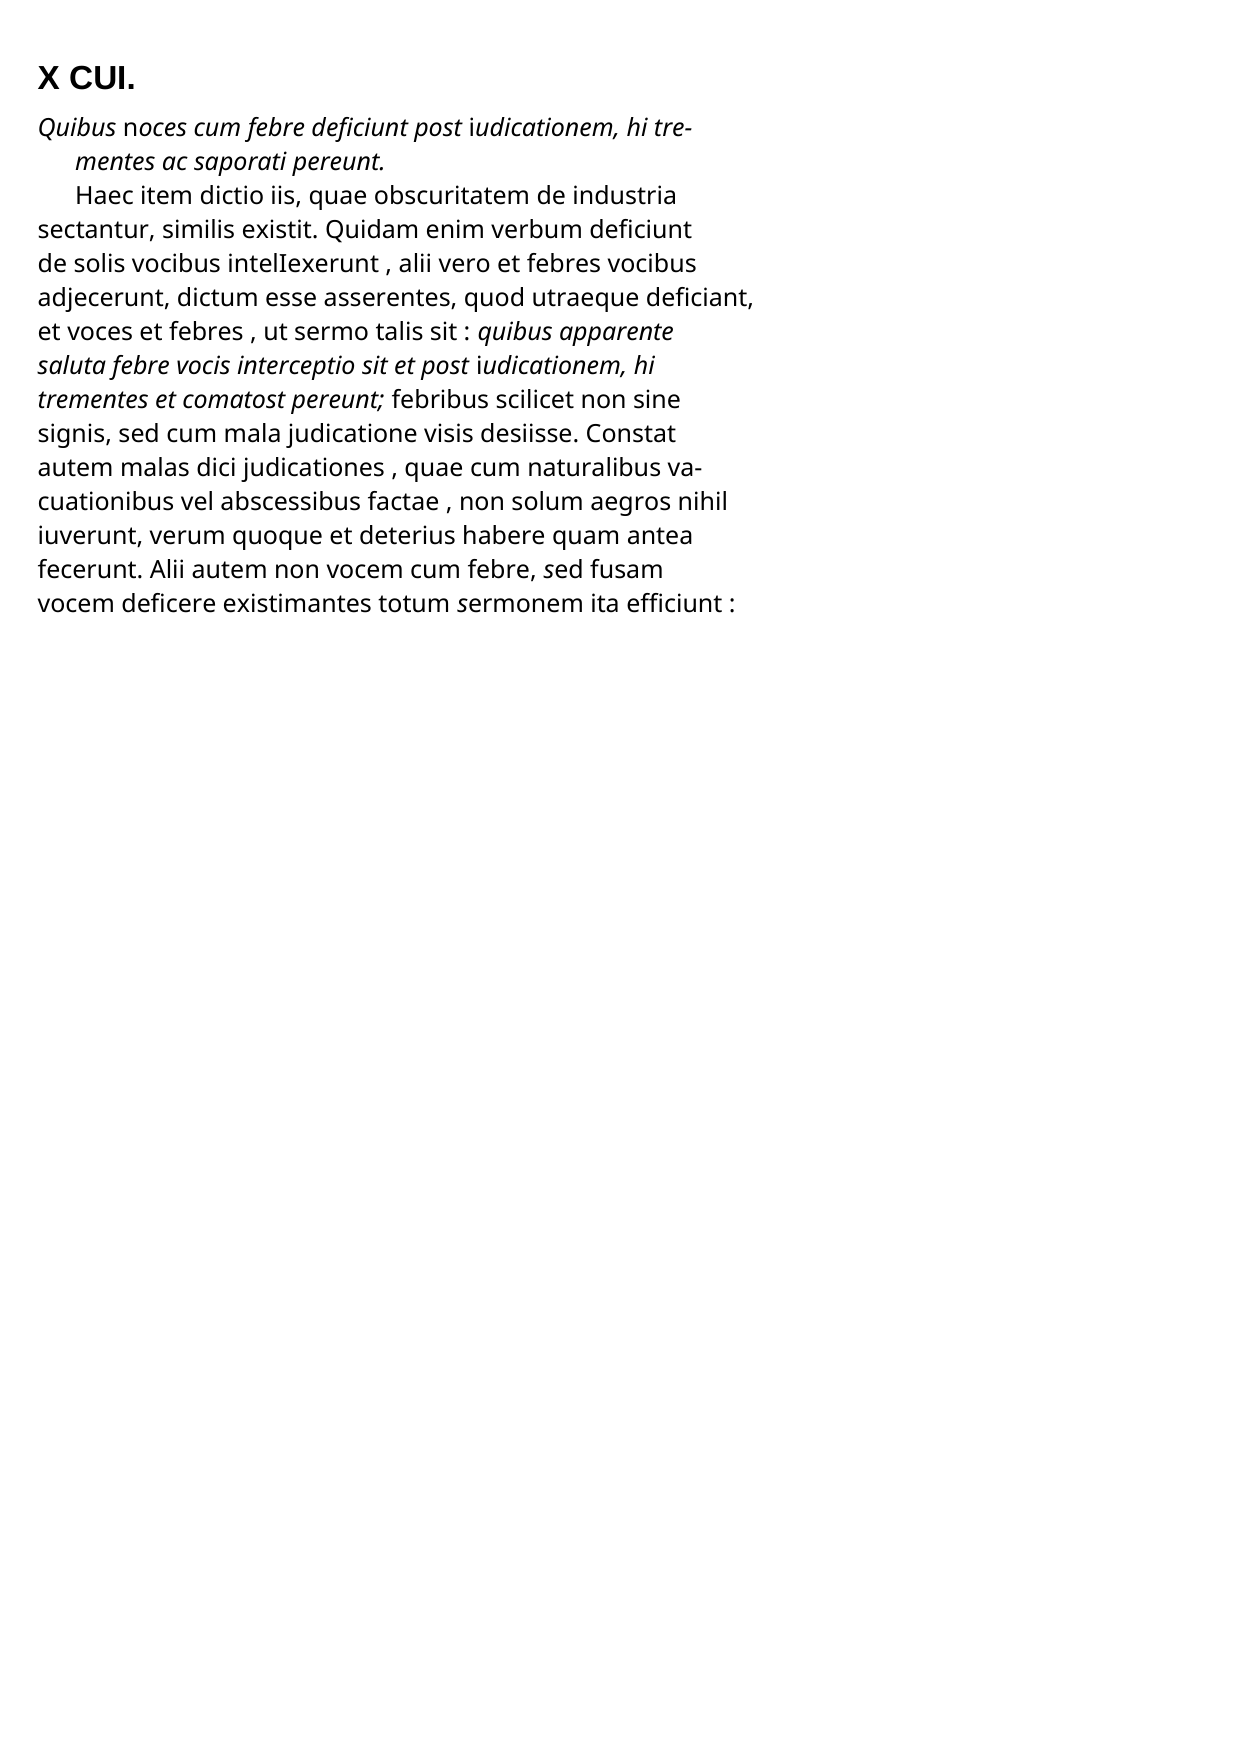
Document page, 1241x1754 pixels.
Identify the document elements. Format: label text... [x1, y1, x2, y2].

text Haec item dictio iis, quae obscuritatem de industria sectantur, similis existit. Quidam enim verbum deficiunt de solis vocibus intelIexerunt , alii vero et febres vocibus adjecerunt, dictum esse asserentes, quod utraeque deficiant, et voces et febres , ut sermo talis sit : quibus apparente saluta febre vocis interceptio sit et post iudicationem, hi trementes et comatost pereunt; febribus scilicet non sine signis, sed cum mala judicatione visis desiisse. Constat autem malas dici judicationes , quae cum naturalibus va- cuationibus vel abscessibus factae , non solum aegros nihil iuverunt, verum quoque et deterius habere quam antea fecerunt. Alii autem non vocem cum febre, sed fusam vocem deficere existimantes totum sermonem ita efficiunt : [37, 177, 1203, 620]
subtitle X CUI. [37, 58, 1203, 97]
text Quibus noces cum febre deficiunt post iudicationem, hi tre- mentes ac saporati pereunt. [37, 109, 1203, 177]
